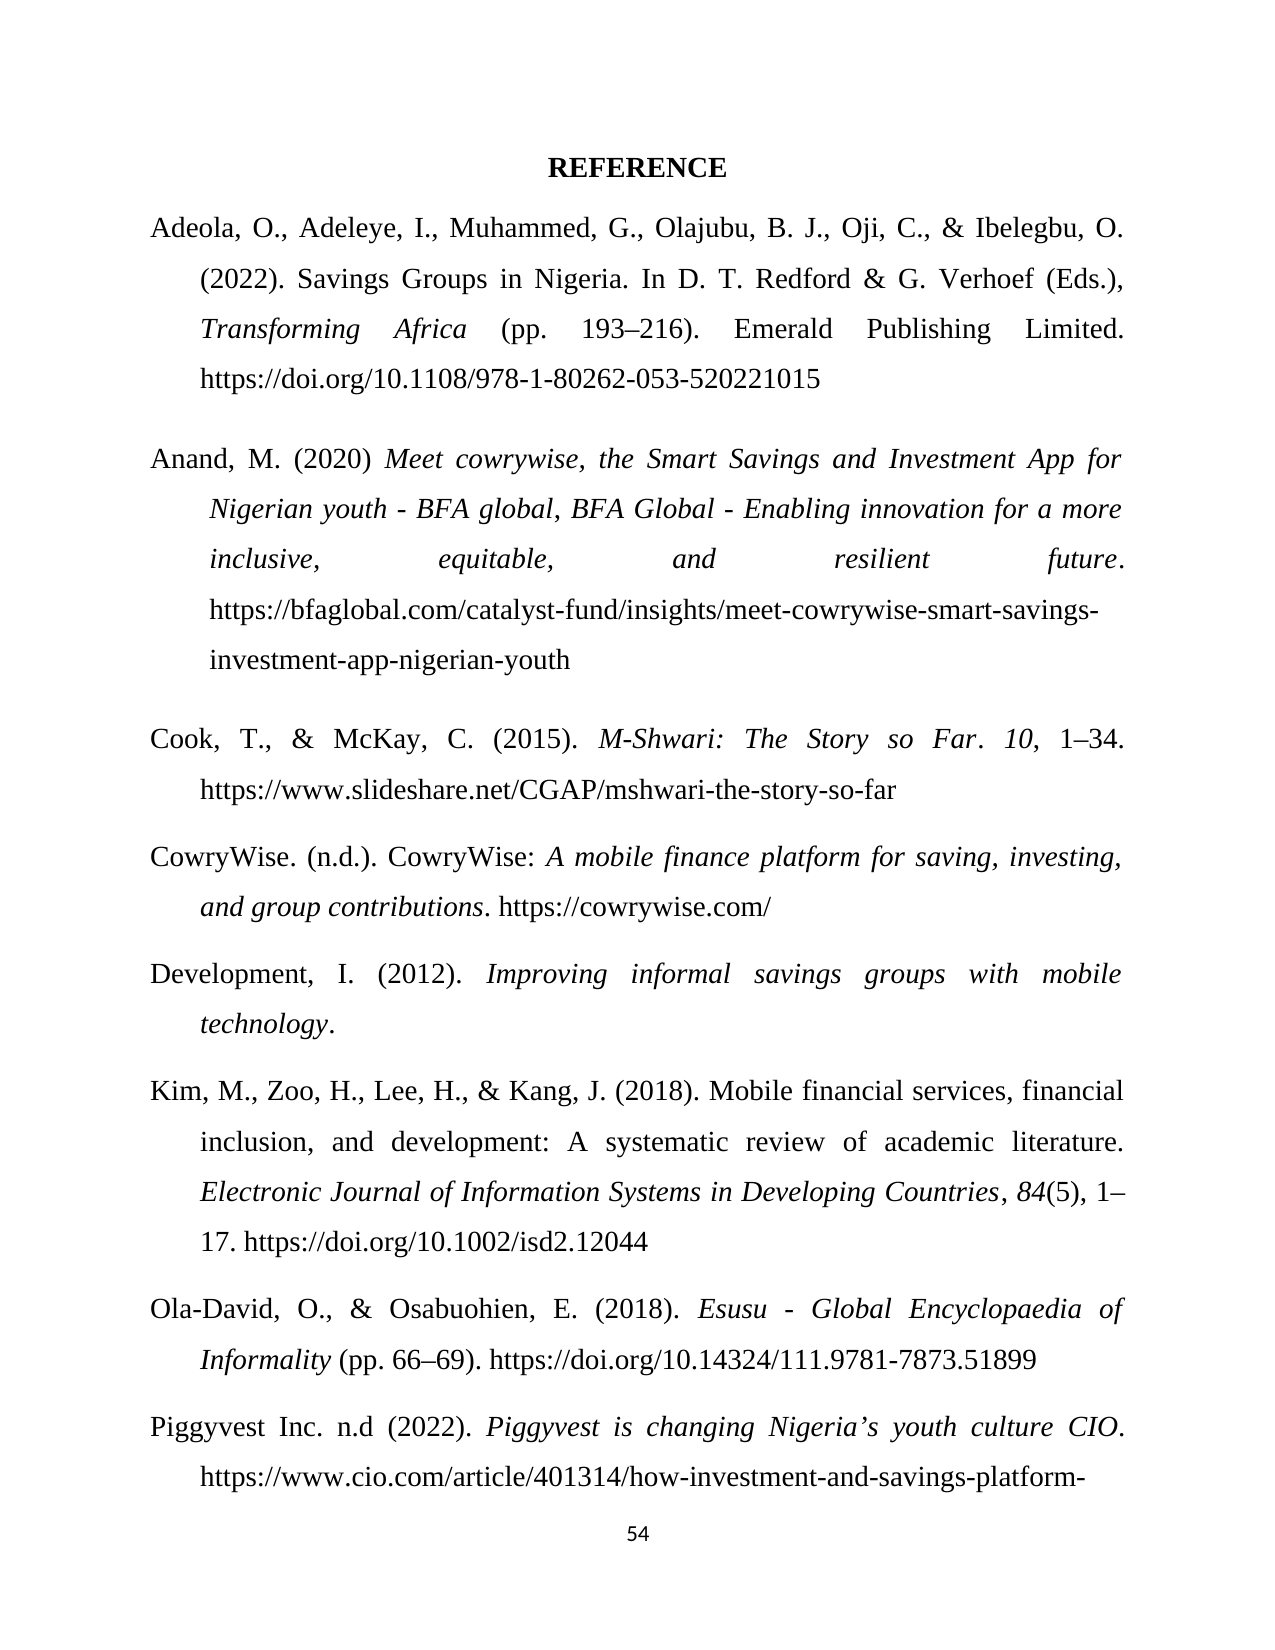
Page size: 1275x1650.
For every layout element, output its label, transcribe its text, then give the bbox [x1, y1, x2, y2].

text Ola-David, O., & Osabuohien, E. (2018). Esusu - Global Encyclopaedia of Informality (pp. 66–69). https://doi.org/10.14324/111.9781-7873.51899 [150, 1291, 1125, 1375]
text Development, I. (2012). Improving informal savings groups with mobile technology. [150, 956, 1125, 1040]
text Anand, M. (2020) Meet cowrywise, the Smart Savings and Investment App for Nigerian youth - BFA global, BFA Global - Enabling innovation for a more inclusive, equitable, and resilient future. https://bfaglobal.com/catalyst-fund/insights/meet-cowrywise-smart-savings-investment-app-nigerian-youth [150, 441, 1125, 676]
text CowryWise. (n.d.). CowryWise: A mobile finance platform for saving, investing, and group contributions. https://cowrywise.com/ [150, 839, 1125, 923]
text Kim, M., Zoo, H., Lee, H., & Kang, J. (2018). Mobile financial services, financial inclusion, and development: A systematic review of academic literature. Electronic Journal of Information Systems in Developing Countries, 84(5), 1–17. https://doi.org/10.1002/isd2.12044 [150, 1073, 1125, 1258]
text Adeola, O., Adeleye, I., Muhammed, G., Olajubu, B. J., Oji, C., & Ibelegbu, O. (2022). Savings Groups in Nigeria. In D. T. Redford & G. Verhoef (Eds.), Transforming Africa (pp. 193–216). Emerald Publishing Limited. https://doi.org/10.1108/978-1-80262-053-520221015 [150, 211, 1125, 395]
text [150, 1409, 1125, 1493]
text Cook, T., & McKay, C. (2015). M-Shwari: The Story so Far. 10, 1–34. https://www.slideshare.net/CGAP/mshwari-the-story-so-far [150, 722, 1125, 806]
subtitle REFERENCE [150, 150, 1125, 183]
